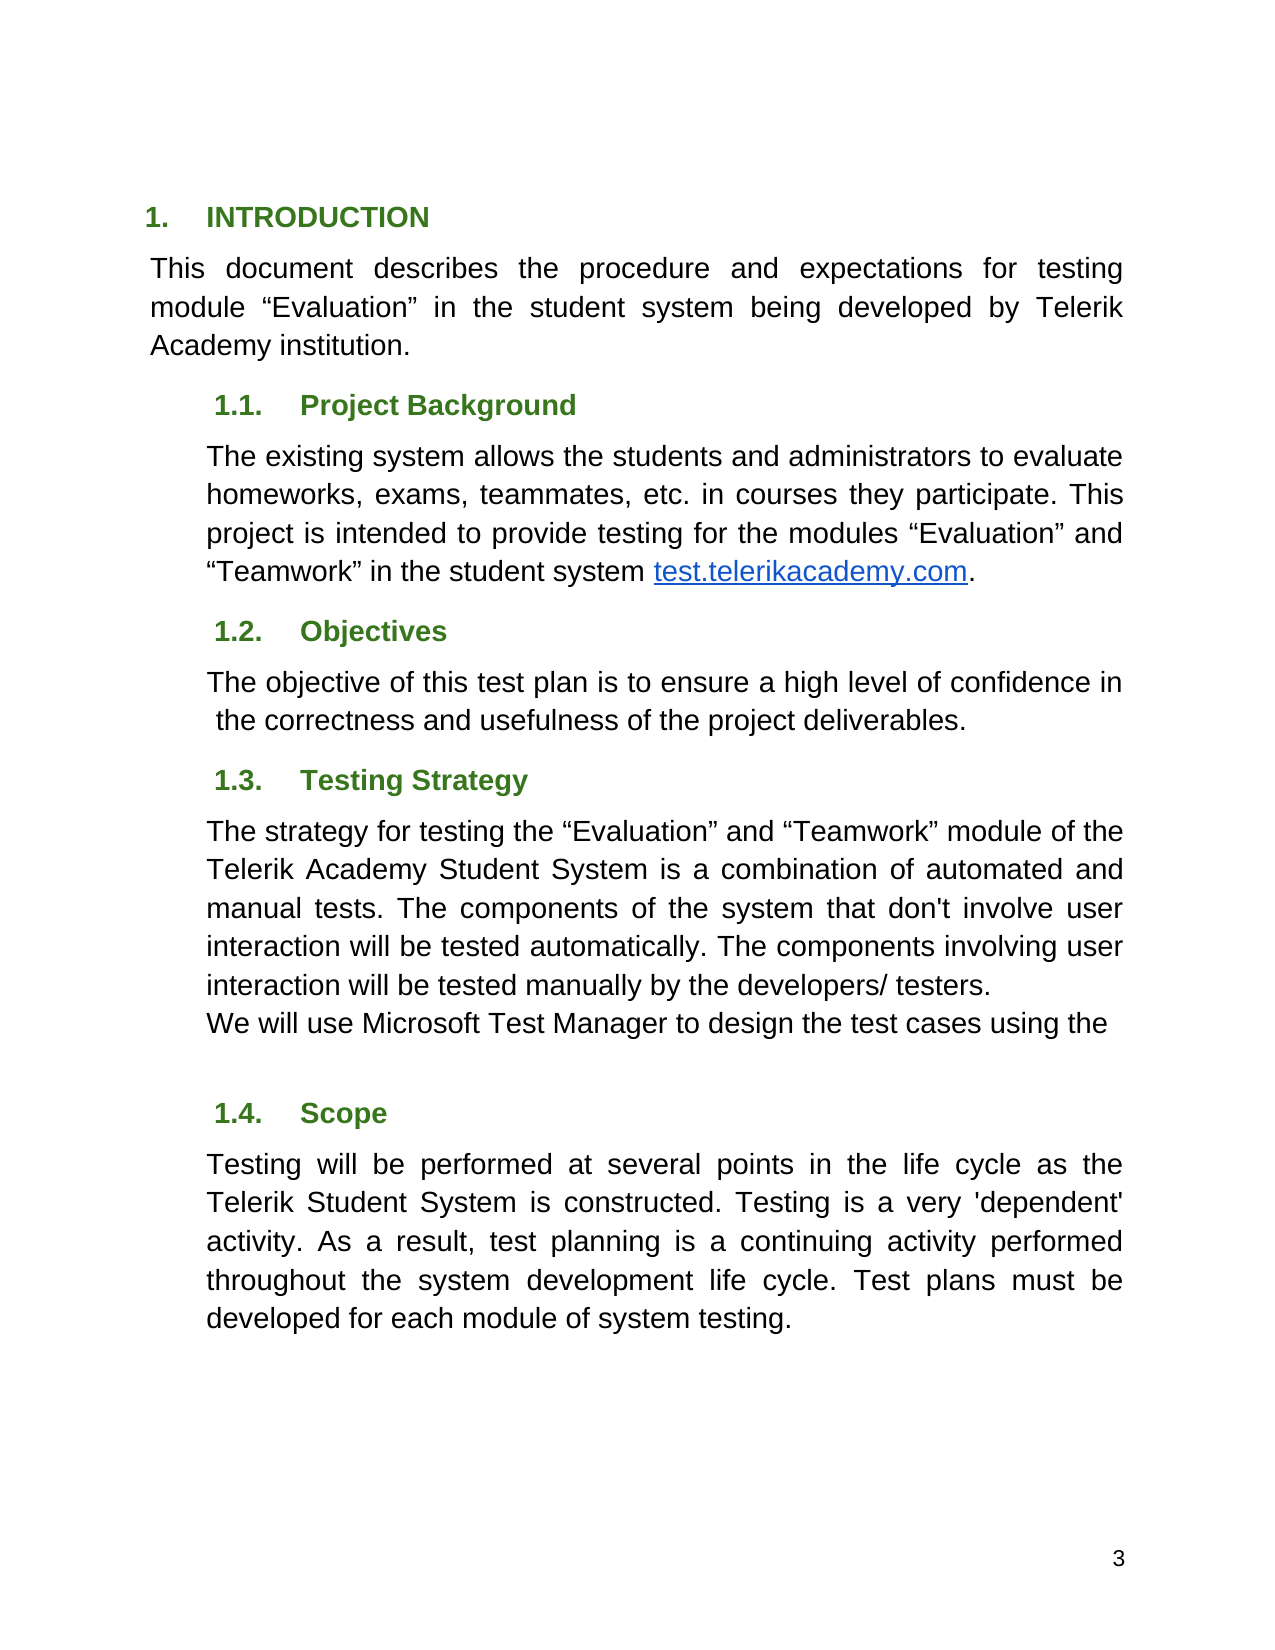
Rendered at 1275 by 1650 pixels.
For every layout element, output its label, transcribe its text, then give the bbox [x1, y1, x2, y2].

text We will use Microsoft Test Manager to design the test cases using the [206, 1006, 1125, 1040]
text Testing will be performed at several points in the life cycle as the Telerik Student System is constructed. Testing is a very 'dependent' activity. As a result, test planning is a continuing activity performed throughout the system development life cycle. Test plans must be developed for each module of system testing. [206, 1147, 1125, 1334]
subtitle INTRODUCTION [169, 200, 1125, 233]
text The strategy for testing the “Evaluation” and “Teamwork” module of the Telerik Academy Student System is a combination of automated and manual tests. The components of the system that don't involve user interaction will be tested automatically. The components involving user interaction will be tested manually by the developers/ testers. [206, 813, 1125, 1001]
subtitle Objectives [263, 613, 1125, 647]
text The objective of this test plan is to ensure a high level of confidence in the correctness and usefulness of the project deliverables. [206, 664, 1125, 737]
subtitle Testing Strategy [263, 762, 1125, 796]
subtitle Project Background [263, 387, 1125, 421]
subtitle Scope [263, 1096, 1125, 1129]
